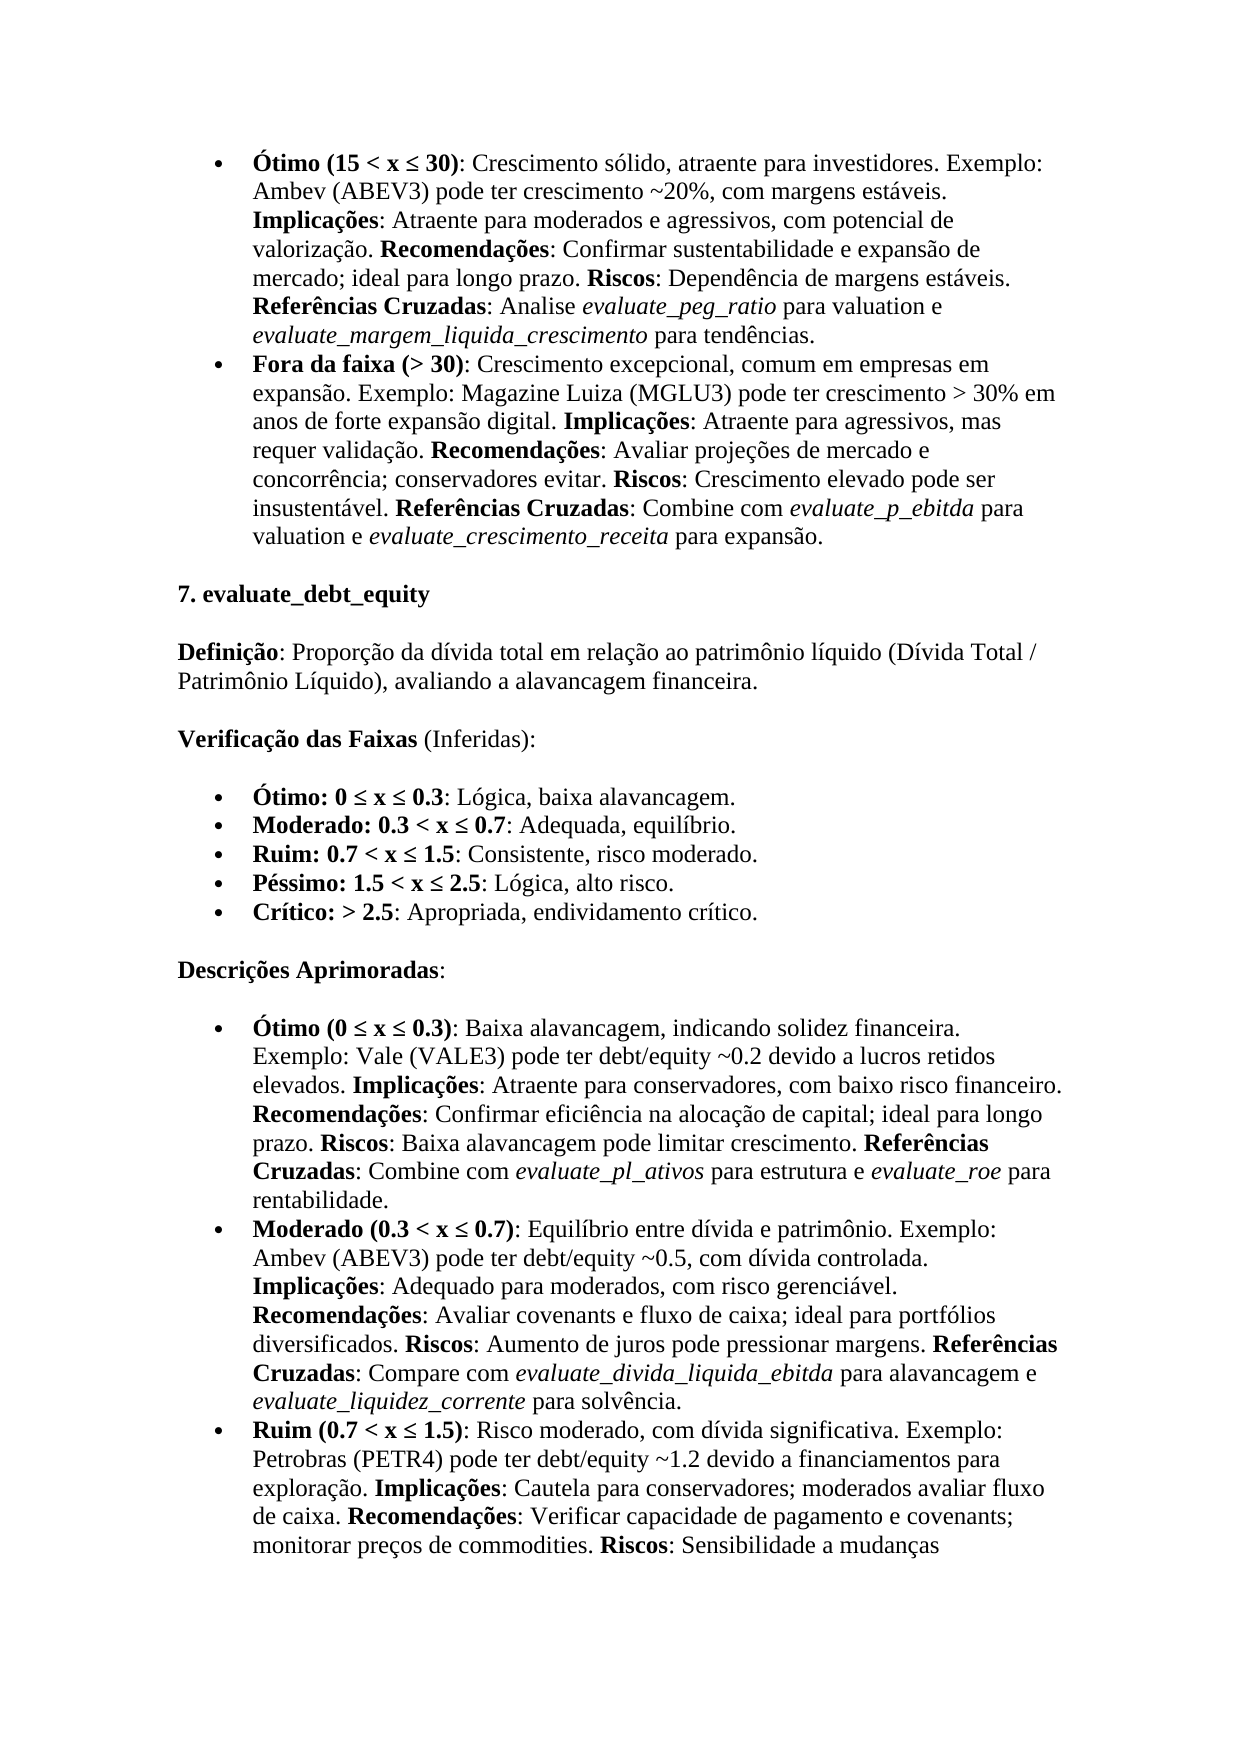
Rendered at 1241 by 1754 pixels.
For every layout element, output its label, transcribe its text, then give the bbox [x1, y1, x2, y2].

list Moderado (0.3 < x ≤ 0.7): Equilíbrio entre dívida e patrimônio. Exemplo: Ambev (ABEV3) pode ter debt/equity ~0.5, com dívida controlada. Implicações: Adequado para moderados, com risco gerenciável. Recomendações: Avaliar covenants e fluxo de caixa; ideal para portfólios diversificados. Riscos: Aumento de juros pode pressionar margens. Referências Cruzadas: Compare com evaluate_divida_liquida_ebitda para alavancagem e evaluate_liquidez_corrente para solvência. [215, 1214, 1063, 1415]
list Fora da faixa (> 30): Crescimento excepcional, comum em empresas em expansão. Exemplo: Magazine Luiza (MGLU3) pode ter crescimento > 30% em anos de forte expansão digital. Implicações: Atraente para agressivos, mas requer validação. Recomendações: Avaliar projeções de mercado e concorrência; conservadores evitar. Riscos: Crescimento elevado pode ser insustentável. Referências Cruzadas: Combine com evaluate_p_ebitda para valuation e evaluate_crescimento_receita para expansão. [215, 349, 1063, 550]
list Péssimo: 1.5 < x ≤ 2.5: Lógica, alto risco. [215, 868, 1063, 897]
text Definição: Proporção da dívida total em relação ao patrimônio líquido (Dívida Total / Patrimônio Líquido), avaliando a alavancagem financeira. [177, 637, 1063, 695]
list Ótimo (0 ≤ x ≤ 0.3): Baixa alavancagem, indicando solidez financeira. Exemplo: Vale (VALE3) pode ter debt/equity ~0.2 devido a lucros retidos elevados. Implicações: Atraente para conservadores, com baixo risco financeiro. Recomendações: Confirmar eficiência na alocação de capital; ideal para longo prazo. Riscos: Baixa alavancagem pode limitar crescimento. Referências Cruzadas: Combine com evaluate_pl_ativos para estrutura e evaluate_roe para rentabilidade. [215, 1013, 1063, 1214]
list Ótimo (15 < x ≤ 30): Crescimento sólido, atraente para investidores. Exemplo: Ambev (ABEV3) pode ter crescimento ~20%, com margens estáveis. Implicações: Atraente para moderados e agressivos, com potencial de valorização. Recomendações: Confirmar sustentabilidade e expansão de mercado; ideal para longo prazo. Riscos: Dependência de margens estáveis. Referências Cruzadas: Analise evaluate_peg_ratio para valuation e evaluate_margem_liquida_crescimento para tendências. [215, 148, 1063, 349]
list Ótimo: 0 ≤ x ≤ 0.3: Lógica, baixa alavancagem. [215, 782, 1063, 811]
text Descrições Aprimoradas: [177, 955, 1063, 983]
list Moderado: 0.3 < x ≤ 0.7: Adequada, equilíbrio. [215, 811, 1063, 839]
list Crítico: > 2.5: Apropriada, endividamento crítico. [215, 897, 1063, 926]
text 7. evaluate_debt_equity [177, 579, 1063, 608]
text Verificação das Faixas (Inferidas): [177, 724, 1063, 753]
list Ruim: 0.7 < x ≤ 1.5: Consistente, risco moderado. [215, 839, 1063, 868]
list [215, 1415, 1063, 1559]
